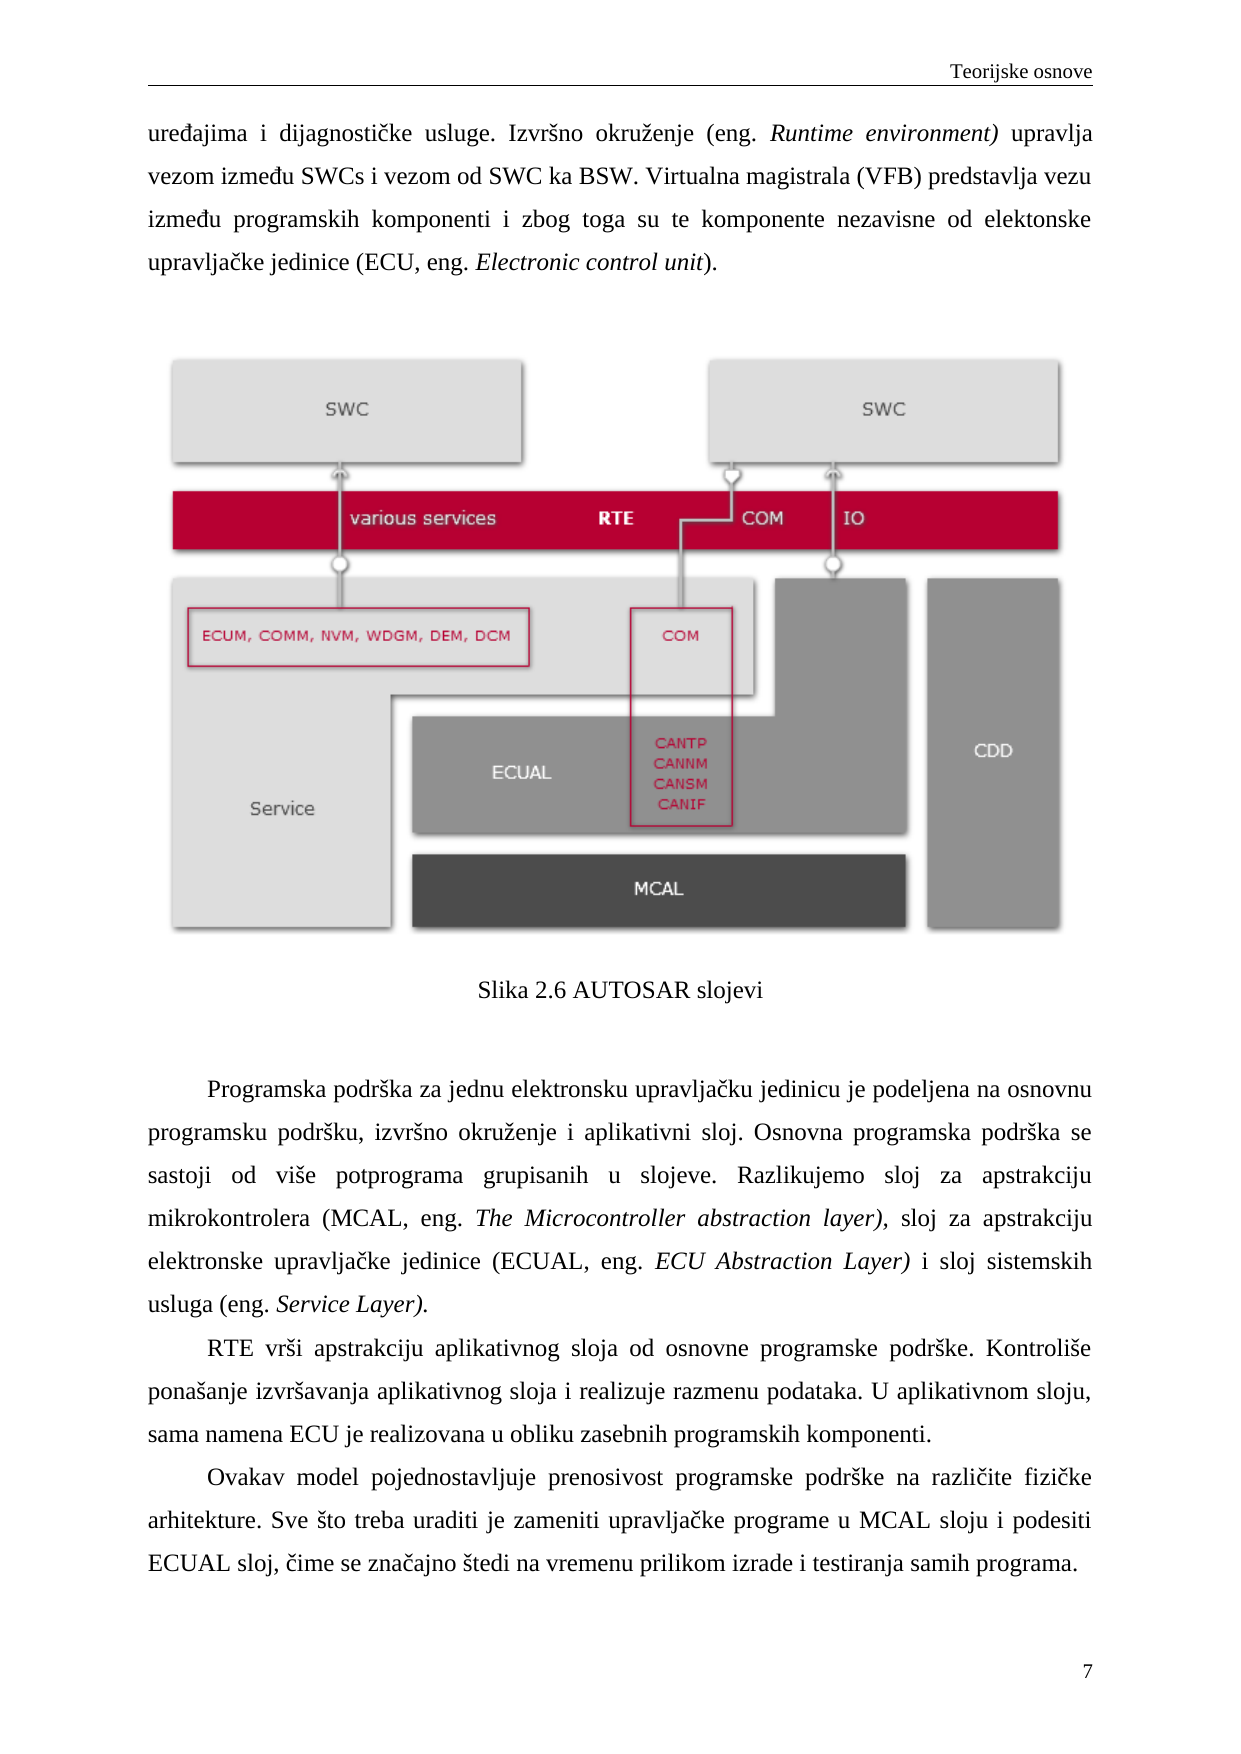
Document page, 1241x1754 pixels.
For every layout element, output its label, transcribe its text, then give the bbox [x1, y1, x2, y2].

text RTE vrši apstrakciju aplikativnog sloja od osnovne programske podrške. Kontroliše ponašanje izvršavanja aplikativnog sloja i realizuje razmenu podataka. U aplikativnom sloju, sama namena ECU je realizovana u obliku zasebnih programskih komponenti. [148, 1333, 1093, 1448]
picture [147, 333, 1093, 949]
text Programska podrška za jednu elektronsku upravljačku jedinicu je podeljena na osnovnu programsku podršku, izvršno okruženje i aplikativni sloj. Osnovna programska podrška se sastoji od više potprograma grupisanih u slojeve. Razlikujemo sloj za apstrakciju mikrokontrolera (MCAL, eng. The Microcontroller abstraction layer), sloj za apstrakciju elektronske upravljačke jedinice (ECUAL, eng. ECU Abstraction Layer) i sloj sistemskih usluga (eng. Service Layer). [148, 1074, 1093, 1318]
text Ovakav model pojednostavljuje prenosivost programske podrške na različite fizičke arhitekture. Sve što treba uraditi je zameniti upravljačke programe u MCAL sloju i podesiti ECUAL sloj, čime se značajno štedi na vremenu prilikom izrade i testiranja samih programa. [148, 1462, 1093, 1577]
